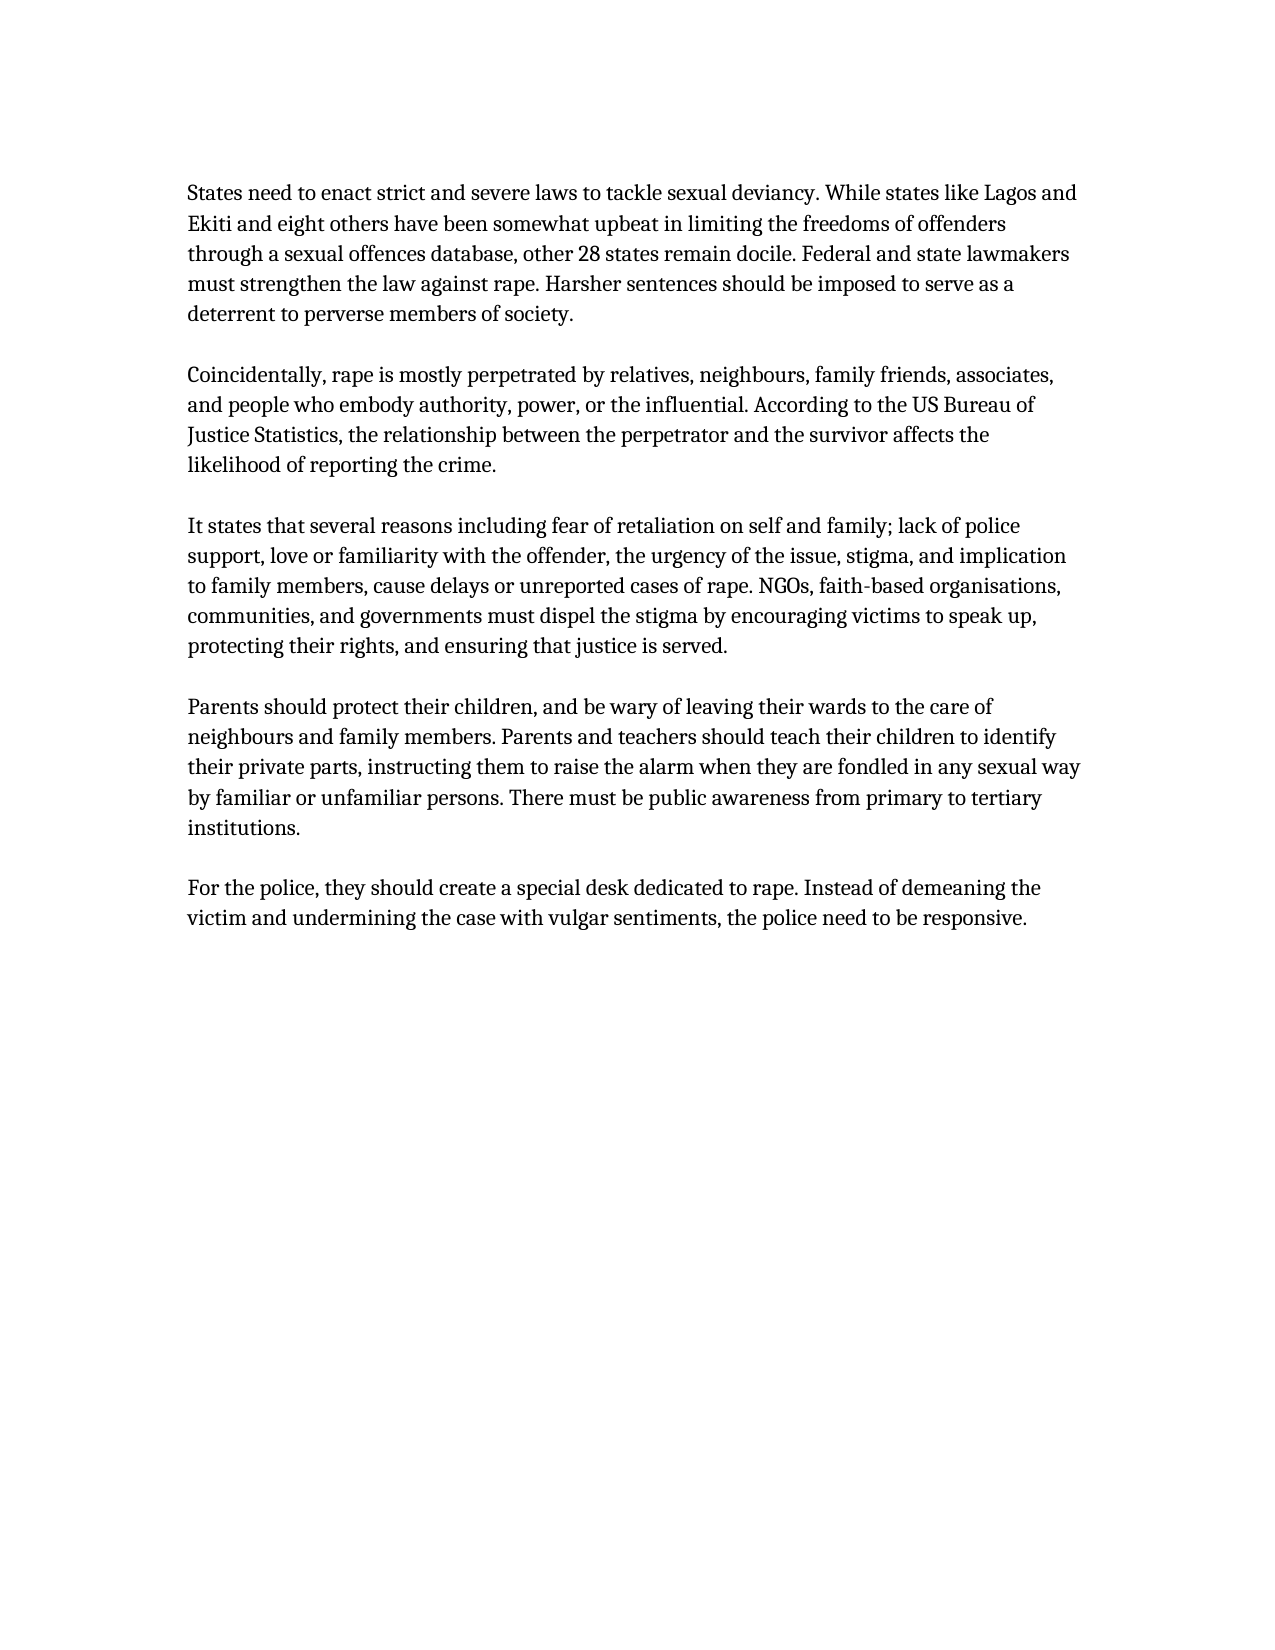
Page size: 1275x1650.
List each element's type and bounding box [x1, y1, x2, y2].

text [187, 150, 1087, 932]
